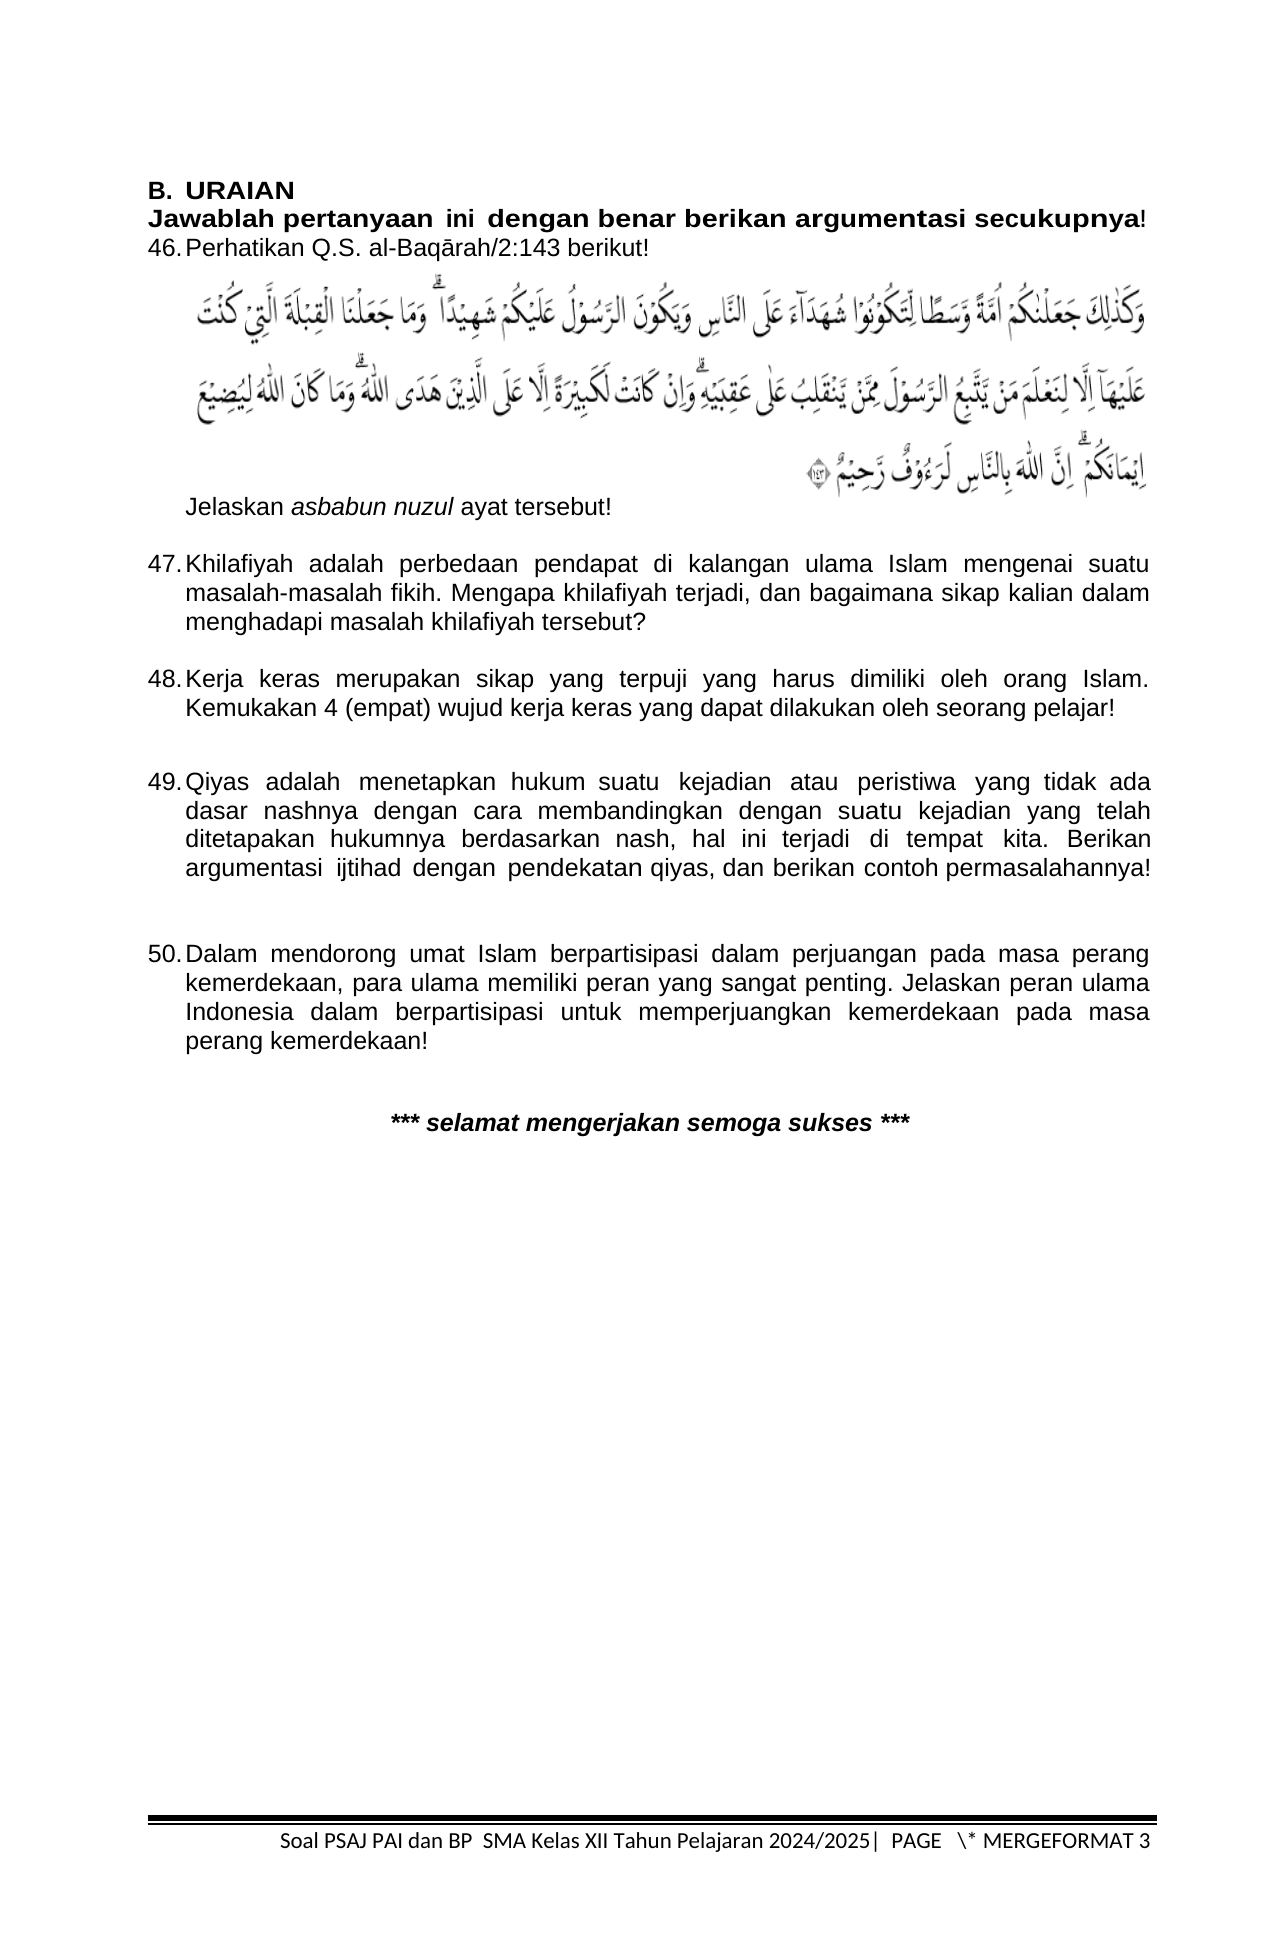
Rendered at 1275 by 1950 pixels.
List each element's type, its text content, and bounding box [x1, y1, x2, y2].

list Dalam mendorong umat Islam berpartisipasi dalam perjuangan pada masa perang kemerdekaan, para ulama memiliki peran yang sangat penting. Jelaskan peran ulama Indonesia dalam berpartisipasi untuk memperjuangkan kemerdekaan pada masa perang kemerdekaan! [148, 939, 1152, 1054]
list URAIAN [148, 176, 1152, 204]
list Perhatikan Q.S. al-Baqārah/2:143 berikut! [148, 233, 1152, 262]
picture [186, 268, 1152, 492]
list Qiyas adalah menetapkan hukum suatu kejadian atau peristiwa yang tidak ada dasar nashnya dengan cara membandingkan dengan suatu kejadian yang telah ditetapakan hukumnya berdasarkan nash, hal ini terjadi di tempat kita. Berikan argumentasi ijtihad dengan pendekatan qiyas, dan berikan contoh permasalahannya! [148, 767, 1152, 882]
text Jawablah pertanyaan ini dengan benar berikan argumentasi secukupnya! [148, 204, 1152, 233]
list Kerja keras merupakan sikap yang terpuji yang harus dimiliki oleh orang Islam. Kemukakan 4 (empat) wujud kerja keras yang dapat dilakukan oleh seorang pelajar! [148, 664, 1152, 722]
text *** selamat mengerjakan semoga sukses *** [148, 1108, 1152, 1137]
list Khilafiyah adalah perbedaan pendapat di kalangan ulama Islam mengenai suatu masalah-masalah fikih. Mengapa khilafiyah terjadi, dan bagaimana sikap kalian dalam menghadapi masalah khilafiyah tersebut? [148, 549, 1152, 636]
list Jelaskan asbabun nuzul ayat tersebut! [185, 492, 1152, 521]
